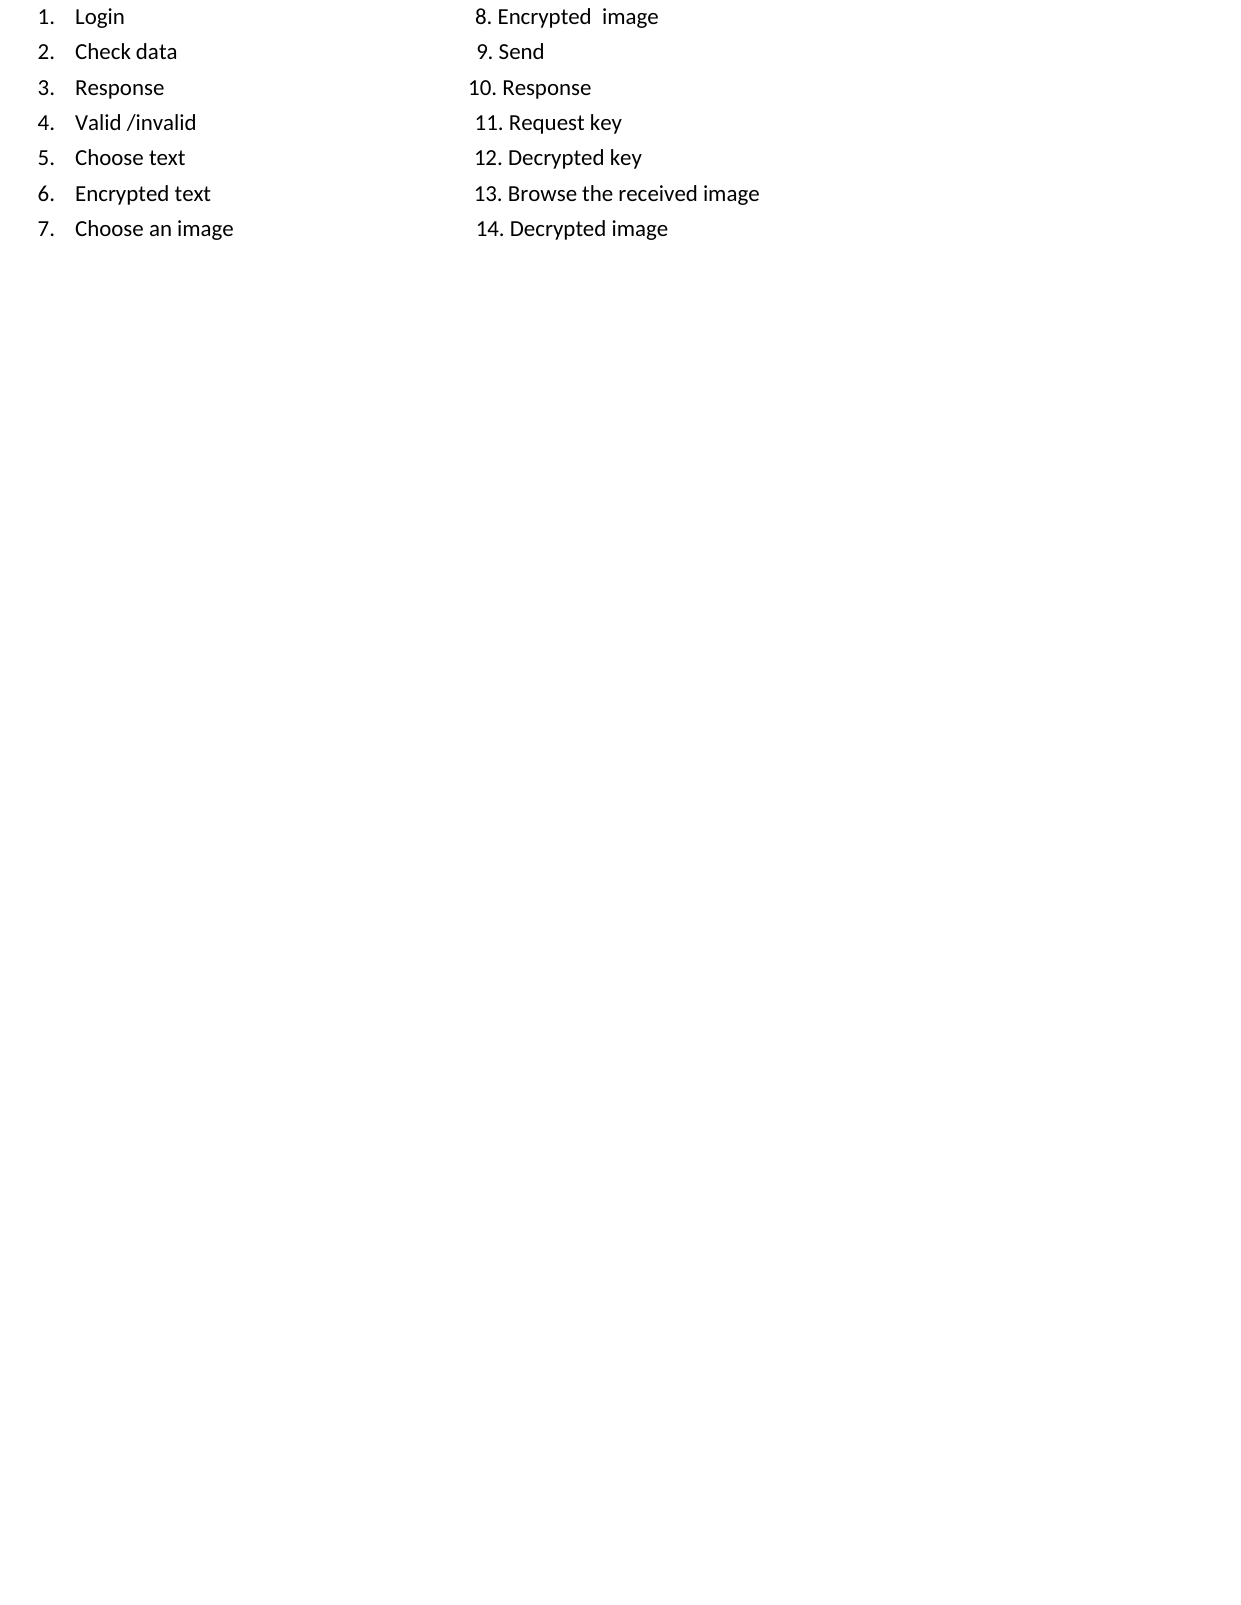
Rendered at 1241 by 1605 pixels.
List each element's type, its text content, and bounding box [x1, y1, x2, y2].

list Valid /invalid 11. Request key [37, 107, 1240, 138]
list Choose an image 14. Decrypted image [37, 213, 1240, 244]
list Response 10. Response [37, 71, 1240, 102]
list Choose text 12. Decrypted key [37, 142, 1240, 173]
list Login 8. Encrypted image [37, 0, 1240, 32]
list Check data 9. Send [37, 36, 1240, 67]
list Encrypted text 13. Browse the received image [37, 177, 1240, 209]
